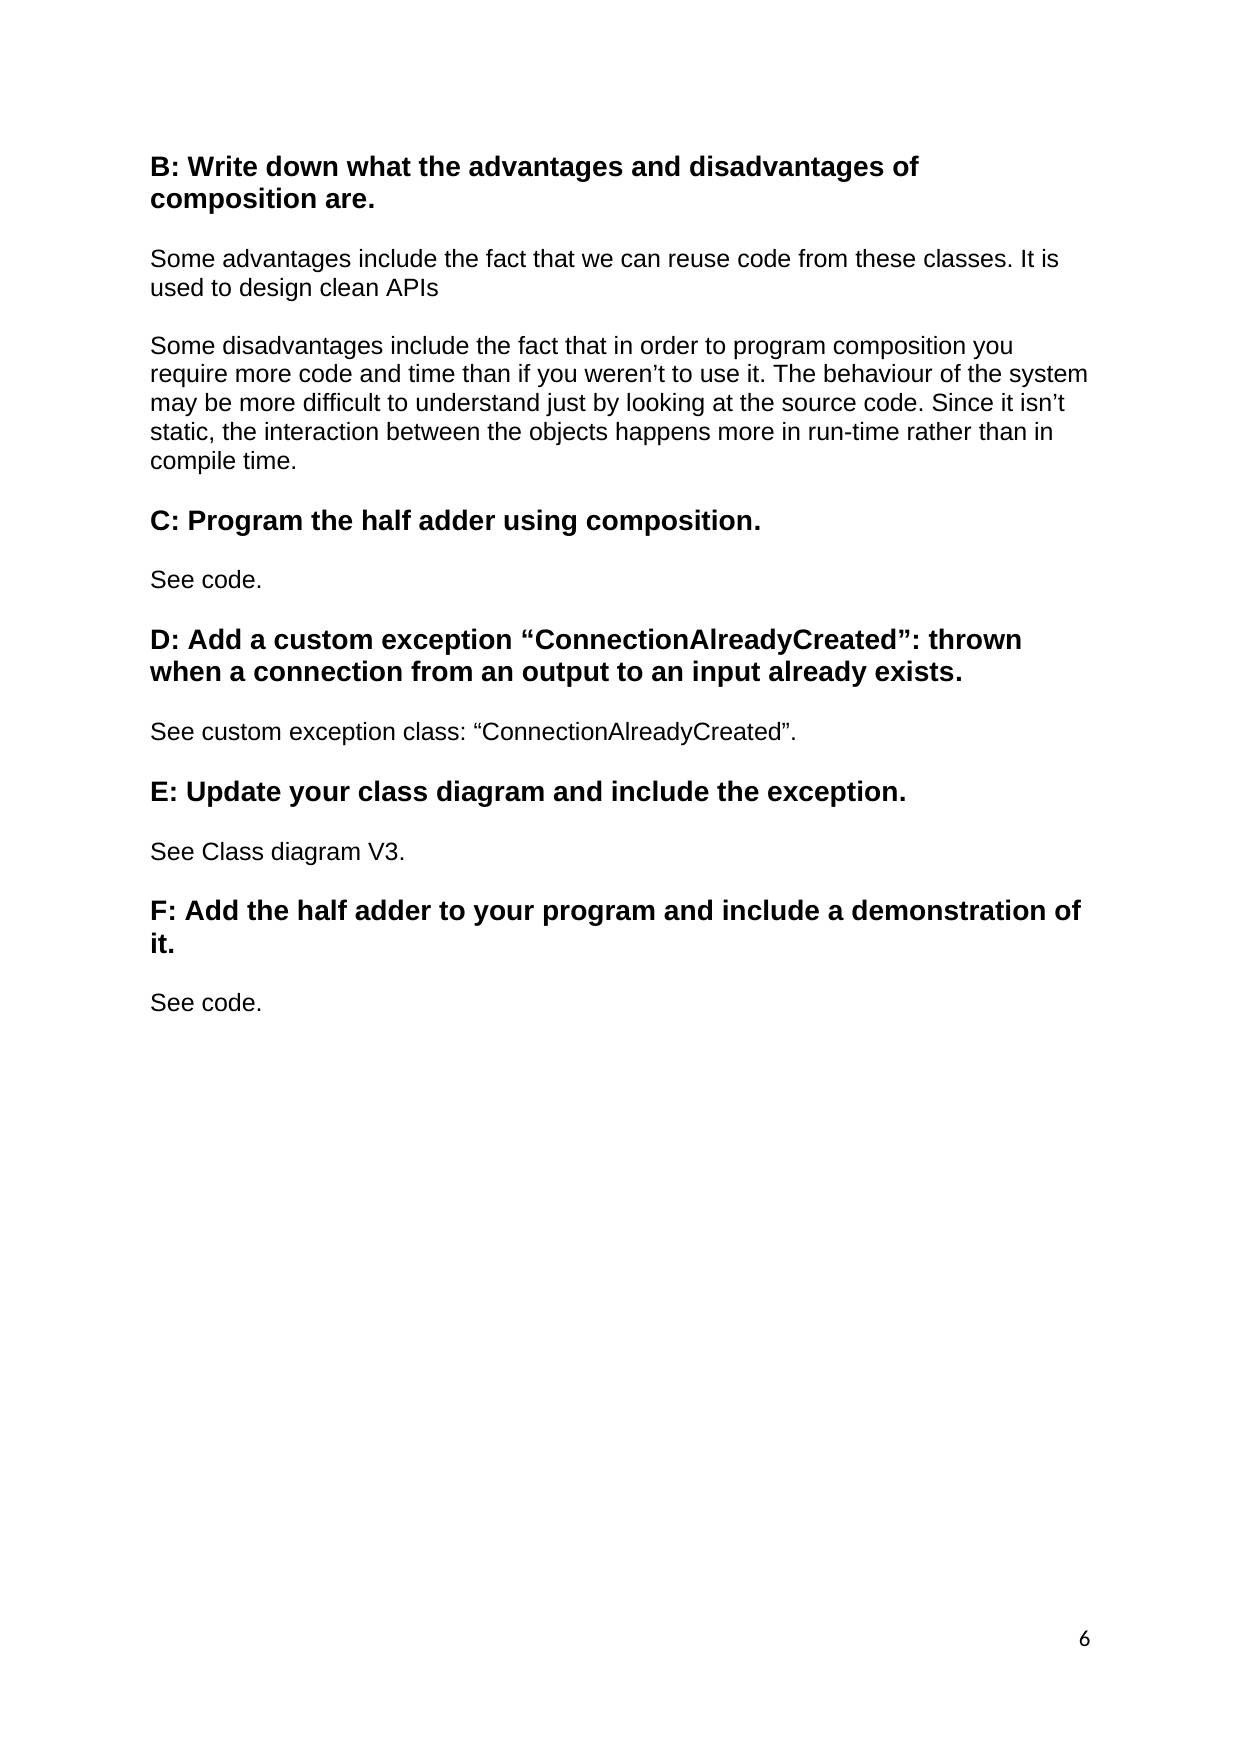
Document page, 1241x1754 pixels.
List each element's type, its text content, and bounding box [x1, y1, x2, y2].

subtitle See Class diagram V3. [150, 836, 1090, 865]
subtitle C: Program the half adder using composition. [150, 503, 1090, 536]
subtitle See custom exception class: “ConnectionAlreadyCreated”. [150, 717, 1090, 746]
subtitle E: Update your class diagram and include the exception. [150, 775, 1090, 807]
subtitle See code. [150, 988, 1090, 1017]
subtitle B: Write down what the advantages and disadvantages of composition are. [150, 150, 1090, 215]
subtitle F: Add the half adder to your program and include a demonstration of it. [150, 894, 1090, 959]
subtitle D: Add a custom exception “ConnectionAlreadyCreated”: thrown when a connection from an output to an input already exists. [150, 623, 1090, 688]
subtitle Some disadvantages include the fact that in order to program composition you require more code and time than if you weren’t to use it. The behaviour of the system may be more difficult to understand just by looking at the source code. Since it isn’t static, the interaction between the objects happens more in run-time rather than in compile time. [150, 331, 1090, 474]
subtitle Some advantages include the fact that we can reuse code from these classes. It is used to design clean APIs [150, 244, 1090, 301]
subtitle See code. [150, 565, 1090, 594]
